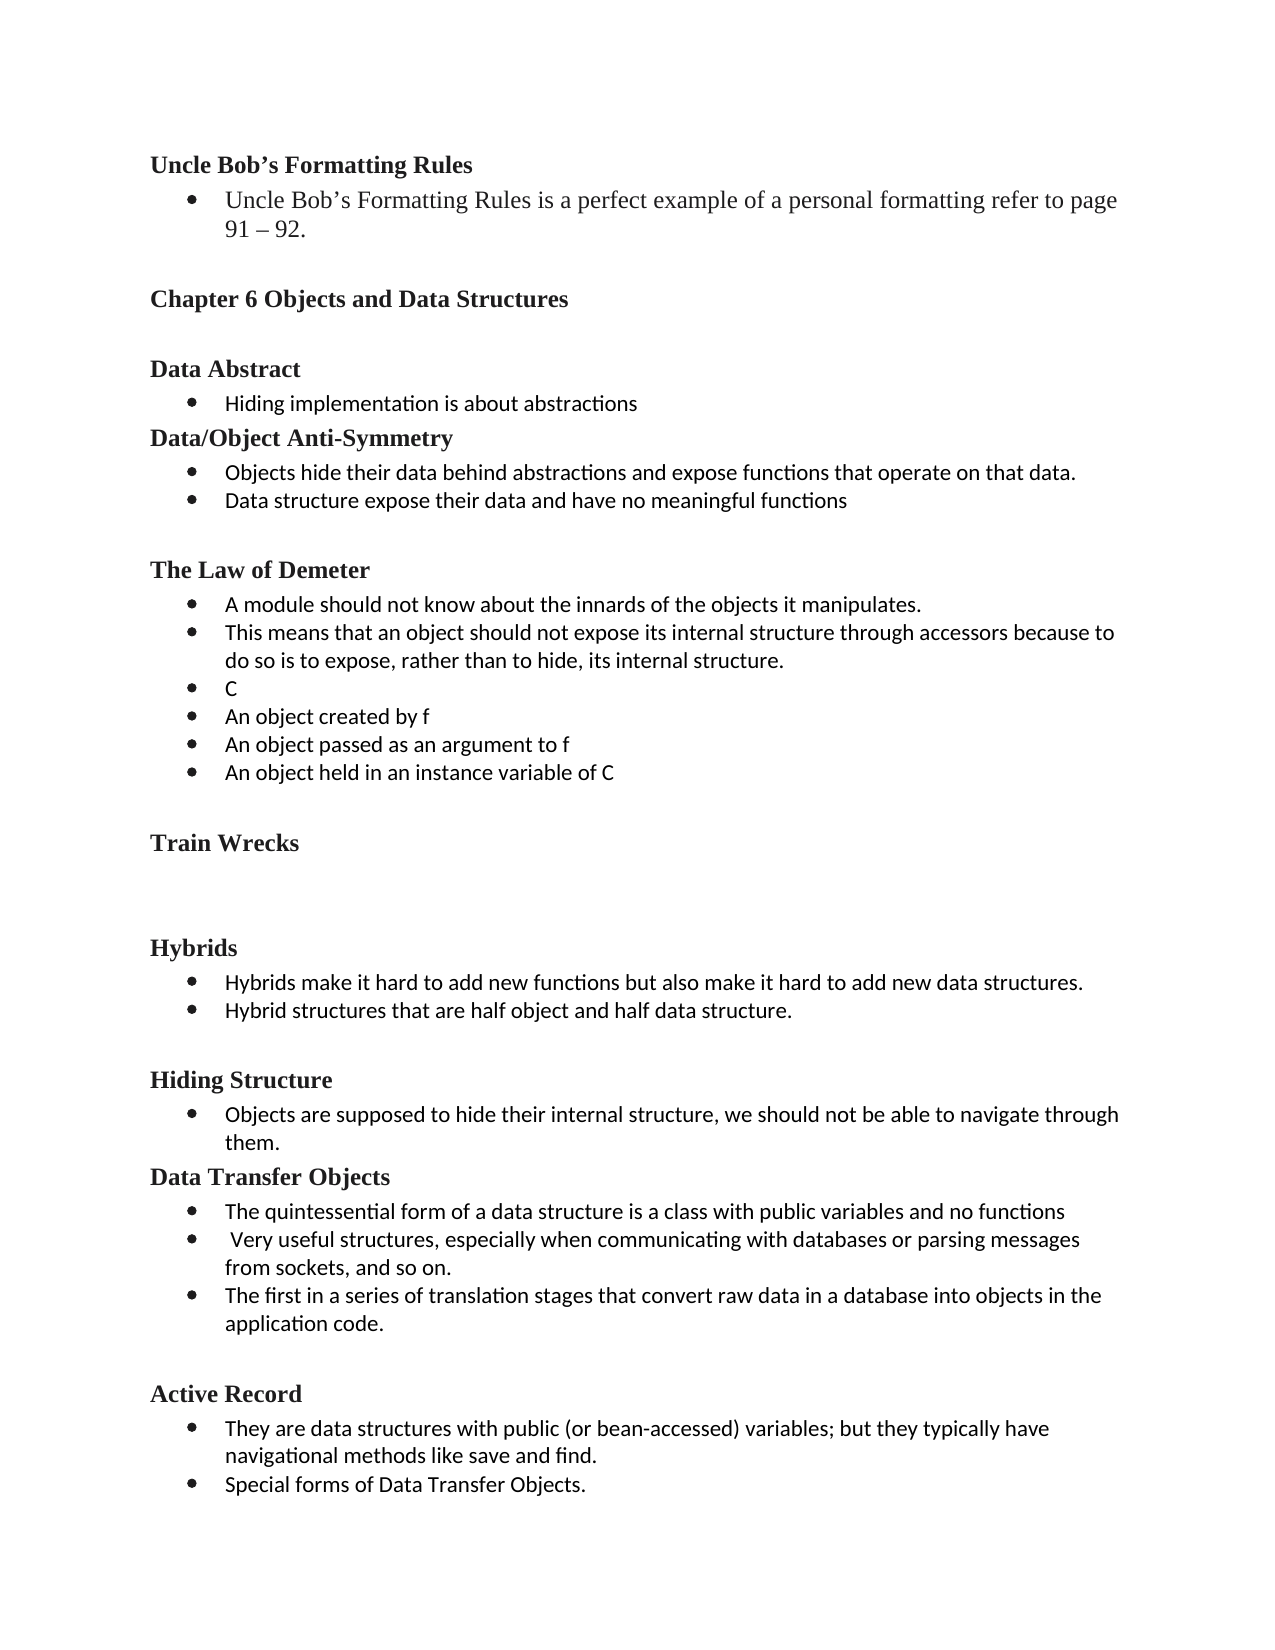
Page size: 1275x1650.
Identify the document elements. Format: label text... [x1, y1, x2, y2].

text Chapter 6 Objects and Data Structures [150, 284, 1125, 312]
list Objects hide their data behind abstractions and expose functions that operate on that data. [187, 458, 1125, 486]
text Active Record [150, 1379, 1125, 1407]
list Very useful structures, especially when communicating with databases or parsing messages from sockets, and so on. [187, 1225, 1125, 1281]
list Hybrids make it hard to add new functions but also make it hard to add new data structures. [187, 968, 1125, 996]
text Hiding Structure [150, 1065, 1125, 1094]
list The quintessential form of a data structure is a class with public variables and no functions [187, 1197, 1125, 1225]
list C [187, 674, 1125, 702]
list This means that an object should not expose its internal structure through accessors because to do so is to expose, rather than to hide, its internal structure. [187, 618, 1125, 674]
text Data Abstract [150, 354, 1125, 382]
list They are data structures with public (or bean-accessed) variables; but they typically have navigational methods like save and find. [187, 1414, 1125, 1470]
list Uncle Bob’s Formatting Rules is a perfect example of a personal formatting refer to page 91 – 92. [187, 185, 1125, 242]
list Special forms of Data Transfer Objects. [187, 1470, 1125, 1498]
list Data structure expose their data and have no meaningful functions [187, 486, 1125, 514]
text Hybrids [150, 933, 1125, 961]
text Uncle Bob’s Formatting Rules [150, 150, 1125, 179]
list An object passed as an argument to f [187, 730, 1125, 758]
list An object created by f [187, 702, 1125, 730]
text Data Transfer Objects [150, 1162, 1125, 1191]
list Objects are supposed to hide their internal structure, we should not be able to navigate through them. [187, 1100, 1125, 1156]
list Hiding implementation is about abstractions [187, 389, 1125, 417]
text The Law of Demeter [150, 555, 1125, 584]
list The first in a series of translation stages that convert raw data in a database into objects in the application code. [187, 1281, 1125, 1337]
list A module should not know about the innards of the objects it manipulates. [187, 590, 1125, 618]
list An object held in an instance variable of C [187, 758, 1125, 786]
list Hybrid structures that are half object and half data structure. [187, 996, 1125, 1024]
text Train Wrecks [150, 828, 1125, 856]
text Data/Object Anti-Symmetry [150, 423, 1125, 452]
